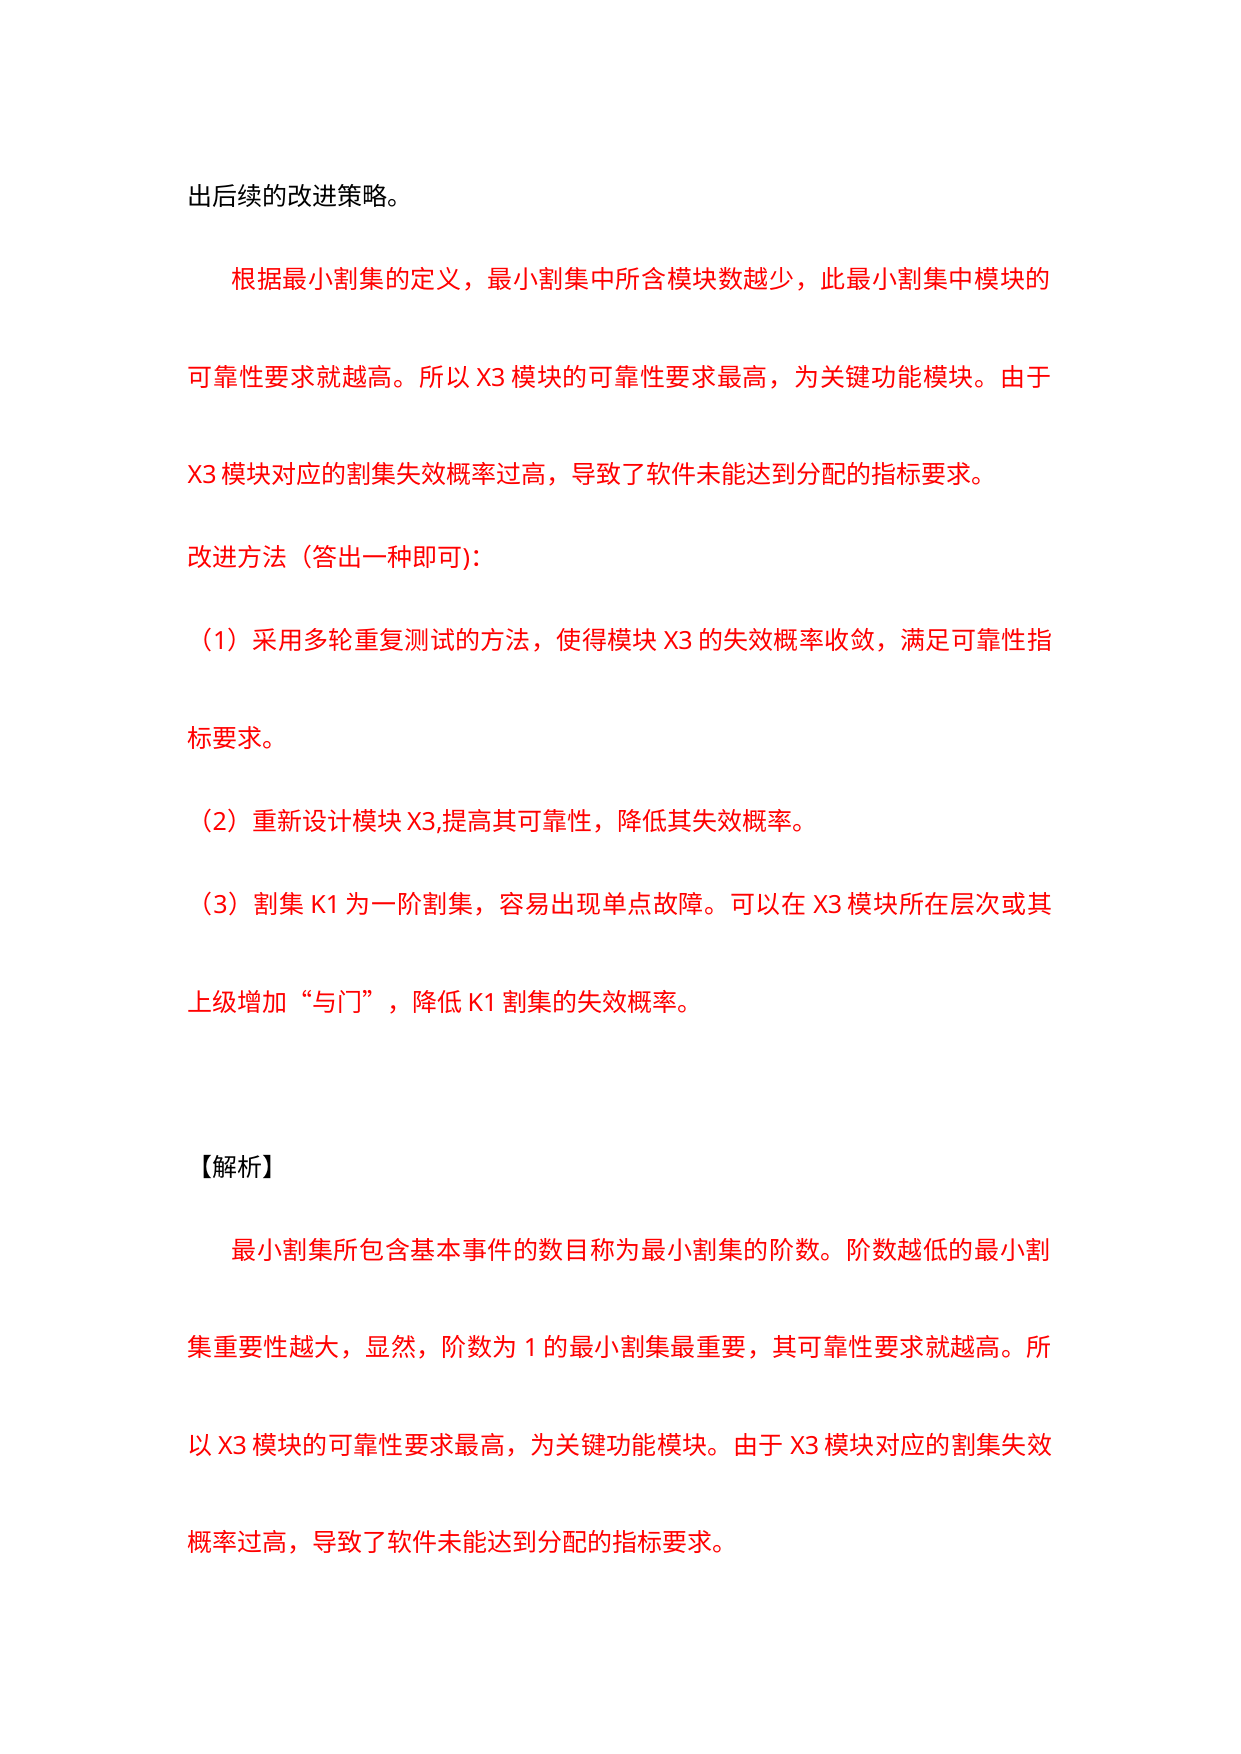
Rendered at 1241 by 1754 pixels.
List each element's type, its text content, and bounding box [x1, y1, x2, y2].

text 改进方法（答出一种即可)： [187, 523, 1053, 588]
text 根据最小割集的定义，最小割集中所含模块数越少，此最小割集中模块的可靠性要求就越高。所以X3模块的可靠性要求最高，为关键功能模块。由于X3模块对应的割集失效概率过高，导致了软件未能达到分配的指标要求。 [187, 245, 1053, 505]
text （3）割集K1为一阶割集，容易出现单点故障。可以在X3模块所在层次或其上级增加“与门”，降低K1割集的失效概率。 [187, 870, 1053, 1033]
text （1）采用多轮重复测试的方法，使得模块X3的失效概率收敛，满足可靠性指标要求。 [187, 606, 1053, 769]
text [187, 162, 1053, 227]
text 最小割集所包含基本事件的数目称为最小割集的阶数。阶数越低的最小割集重要性越大，显然，阶数为1的最小割集最重要，其可靠性要求就越高。所以X3模块的可靠性要求最高，为关键功能模块。由于X3模块对应的割集失效概率过高，导致了软件未能达到分配的指标要求。 [187, 1216, 1053, 1573]
text （2）重新设计模块X3,提高其可靠性，降低其失效概率。 [187, 787, 1053, 852]
text 【解析】 [187, 1133, 1053, 1198]
